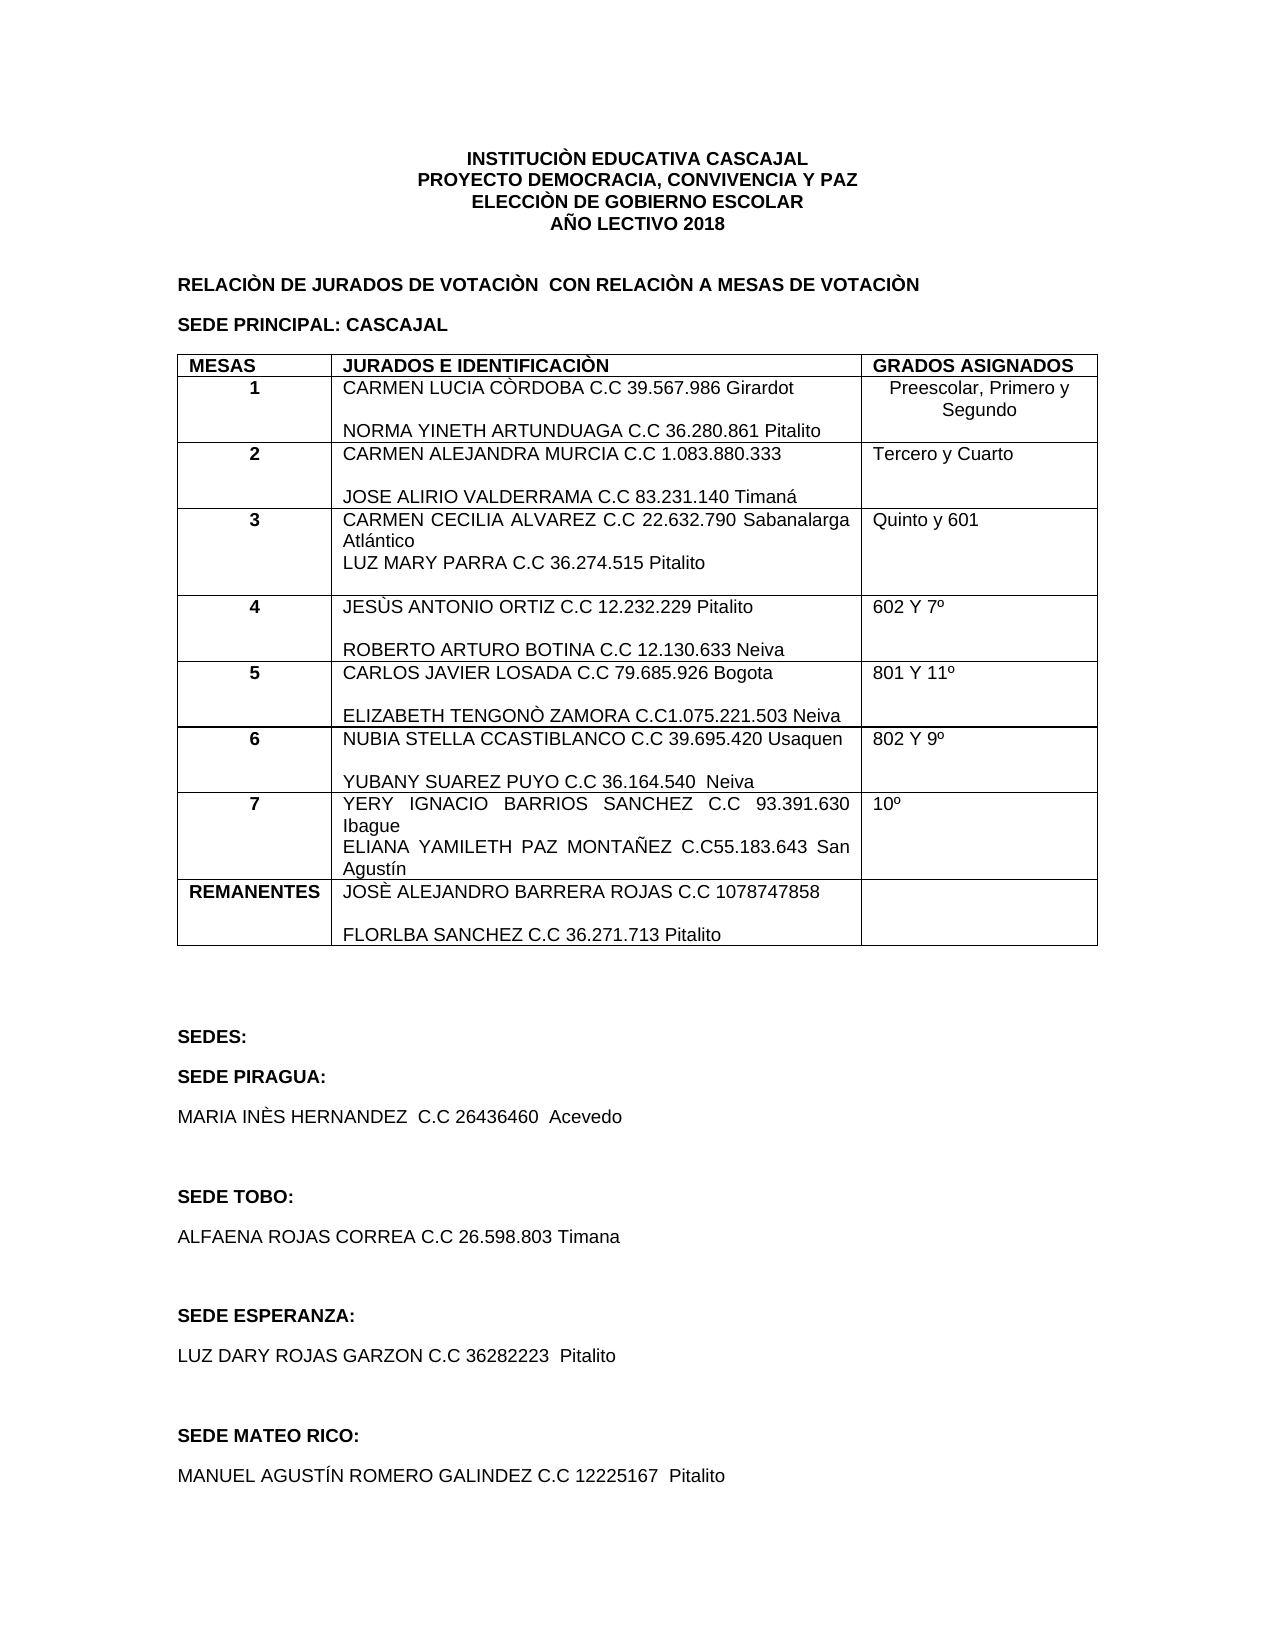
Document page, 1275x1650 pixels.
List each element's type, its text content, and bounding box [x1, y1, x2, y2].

table_header GRADOS ASIGNADOS [862, 355, 1097, 376]
table_cell CARLOS JAVIER LOSADA C.C 79.685.926 Bogota ELIZABETH TENGONÒ ZAMORA C.C1.075.221.503 Neiva [332, 662, 861, 726]
text AÑO LECTIVO 2018 [177, 212, 1098, 234]
table_header JURADOS E IDENTIFICACIÒN [332, 355, 861, 376]
table_cell 802 Y 9º [862, 728, 1097, 792]
table_cell NUBIA STELLA CCASTIBLANCO C.C 39.695.420 Usaquen YUBANY SUAREZ PUYO C.C 36.164.540 Neiva [332, 728, 861, 792]
text MARIA INÈS HERNANDEZ C.C 26436460 Acevedo [177, 1106, 1098, 1127]
table_cell CARMEN LUCIA CÒRDOBA C.C 39.567.986 Girardot NORMA YINETH ARTUNDUAGA C.C 36.280.861 Pitalito [332, 377, 861, 442]
text ALFAENA ROJAS CORREA C.C 26.598.803 Timana [177, 1225, 1098, 1247]
table_cell 5 [178, 662, 331, 726]
table_cell 2 [178, 443, 331, 508]
table_cell Quinto y 601 [862, 509, 1097, 595]
table_cell 7 [178, 793, 331, 879]
text SEDE MATEO RICO: [177, 1425, 1098, 1446]
table_cell Tercero y Cuarto [862, 443, 1097, 508]
table_cell JOSÈ ALEJANDRO BARRERA ROJAS C.C 1078747858 FLORLBA SANCHEZ C.C 36.271.713 Pitalito [332, 880, 861, 945]
table_cell CARMEN ALEJANDRA MURCIA C.C 1.083.880.333 JOSE ALIRIO VALDERRAMA C.C 83.231.140 Timaná [332, 443, 861, 508]
text ELECCIÒN DE GOBIERNO ESCOLAR [177, 191, 1098, 212]
text SEDES: [177, 1026, 1098, 1047]
table_cell YERY IGNACIO BARRIOS SANCHEZ C.C 93.391.630 Ibague ELIANA YAMILETH PAZ MONTAÑEZ C.C55.183.643 San Agustín [332, 793, 861, 879]
table_header MESAS [178, 355, 331, 376]
table_cell 6 [178, 728, 331, 792]
table_cell 4 [178, 596, 331, 661]
text INSTITUCIÒN EDUCATIVA CASCAJAL [177, 148, 1098, 169]
table_cell REMANENTES [178, 880, 331, 945]
text SEDE PIRAGUA: [177, 1066, 1098, 1087]
table_cell 1 [178, 377, 331, 442]
table_cell CARMEN CECILIA ALVAREZ C.C 22.632.790 Sabanalarga Atlántico LUZ MARY PARRA C.C 36.274.515 Pitalito [332, 509, 861, 595]
text SEDE PRINCIPAL: CASCAJAL [177, 314, 1098, 335]
table_cell 10º [862, 793, 1097, 879]
table_cell Preescolar, Primero y Segundo [862, 377, 1097, 442]
table_cell 602 Y 7º [862, 596, 1097, 661]
text SEDE ESPERANZA: [177, 1305, 1098, 1327]
text LUZ DARY ROJAS GARZON C.C 36282223 Pitalito [177, 1345, 1098, 1367]
table_cell [862, 880, 1097, 945]
table_cell 3 [178, 509, 331, 595]
table_cell 801 Y 11º [862, 662, 1097, 726]
text PROYECTO DEMOCRACIA, CONVIVENCIA Y PAZ [177, 169, 1098, 191]
text SEDE TOBO: [177, 1186, 1098, 1207]
table_cell JESÙS ANTONIO ORTIZ C.C 12.232.229 Pitalito ROBERTO ARTURO BOTINA C.C 12.130.633 Neiva [332, 596, 861, 661]
text RELACIÒN DE JURADOS DE VOTACIÒN CON RELACIÒN A MESAS DE VOTACIÒN [177, 274, 1098, 295]
text MANUEL AGUSTÍN ROMERO GALINDEZ C.C 12225167 Pitalito [177, 1465, 1098, 1486]
